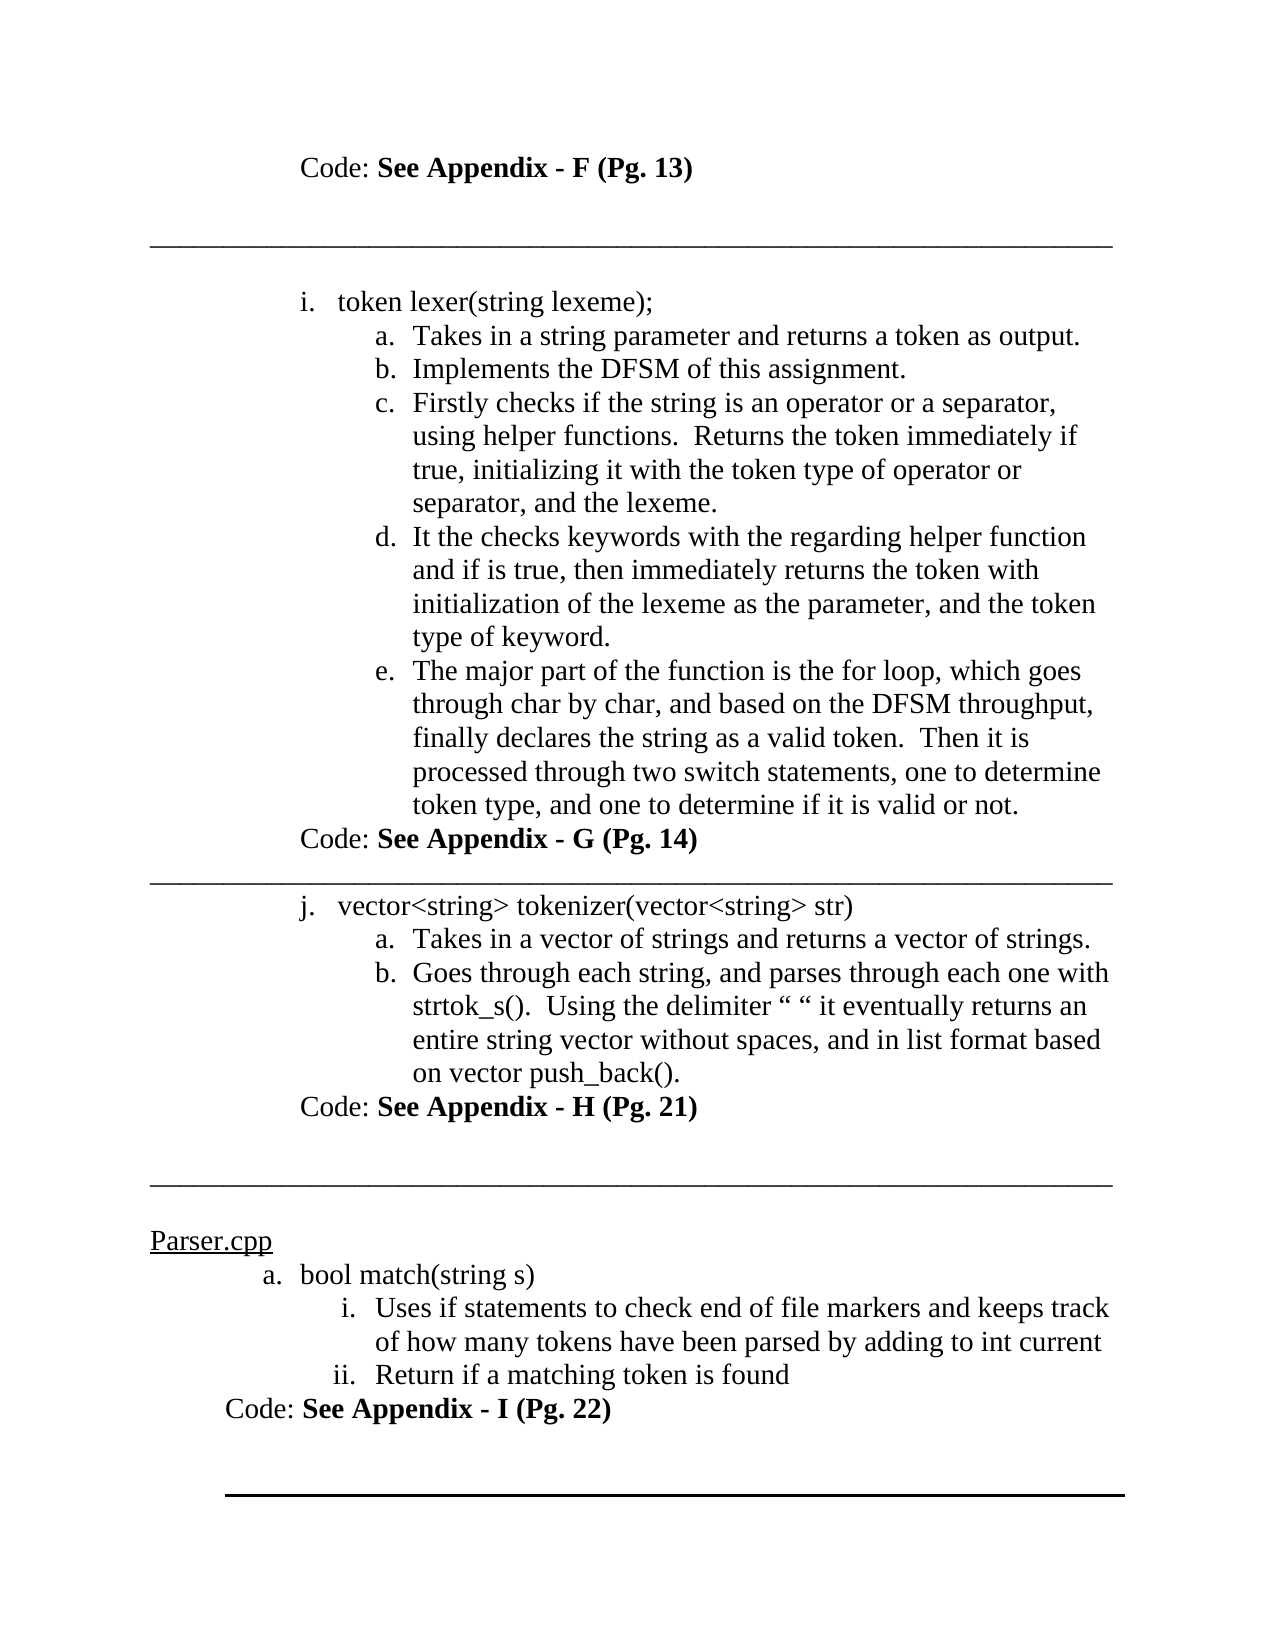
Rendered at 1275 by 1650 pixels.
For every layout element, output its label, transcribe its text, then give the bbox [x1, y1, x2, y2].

list Firstly checks if the string is an operator or a separator, using helper functions. Returns the token immediately if true, initializing it with the token type of operator or separator, and the lexeme. [375, 385, 1125, 519]
text Parser.cpp [150, 1223, 1125, 1257]
list Goes through each string, and parses through each one with strtok_s(). Using the delimiter “ “ it eventually returns an entire string vector without spaces, and in list format based on vector push_back(). [375, 955, 1125, 1089]
list The major part of the function is the for loop, which goes through char by char, and based on the DFSM throughput, finally declares the string as a valid token. Then it is processed through two switch statements, one to determine token type, and one to determine if it is valid or not. [375, 653, 1125, 821]
text __________________________________________________________________ [150, 1156, 1125, 1190]
list Takes in a vector of strings and returns a vector of strings. [375, 921, 1125, 955]
text Code: See Appendix - F (Pg. 13) [300, 150, 1125, 183]
text Code: See Appendix - H (Pg. 21) [300, 1089, 1125, 1123]
list Implements the DFSM of this assignment. [375, 351, 1125, 385]
list It the checks keywords with the regarding helper function and if is true, then immediately returns the token with initialization of the lexeme as the parameter, and the token type of keyword. [375, 519, 1125, 653]
text Code: See Appendix - G (Pg. 14) [300, 821, 1125, 854]
list Code: See Appendix - I (Pg. 22) [225, 1391, 1125, 1424]
list Return if a matching token is found [356, 1357, 1125, 1391]
list vector<string> tokenizer(vector<string> str) [300, 888, 1125, 921]
list Takes in a string parameter and returns a token as output. [375, 318, 1125, 351]
text __________________________________________________________________ [150, 854, 1125, 888]
list token lexer(string lexeme); [300, 284, 1125, 318]
text __________________________________________________________________ [150, 217, 1125, 251]
list Uses if statements to check end of file markers and keeps track of how many tokens have been parsed by adding to int current [356, 1290, 1125, 1357]
list bool match(string s) [262, 1257, 1125, 1290]
